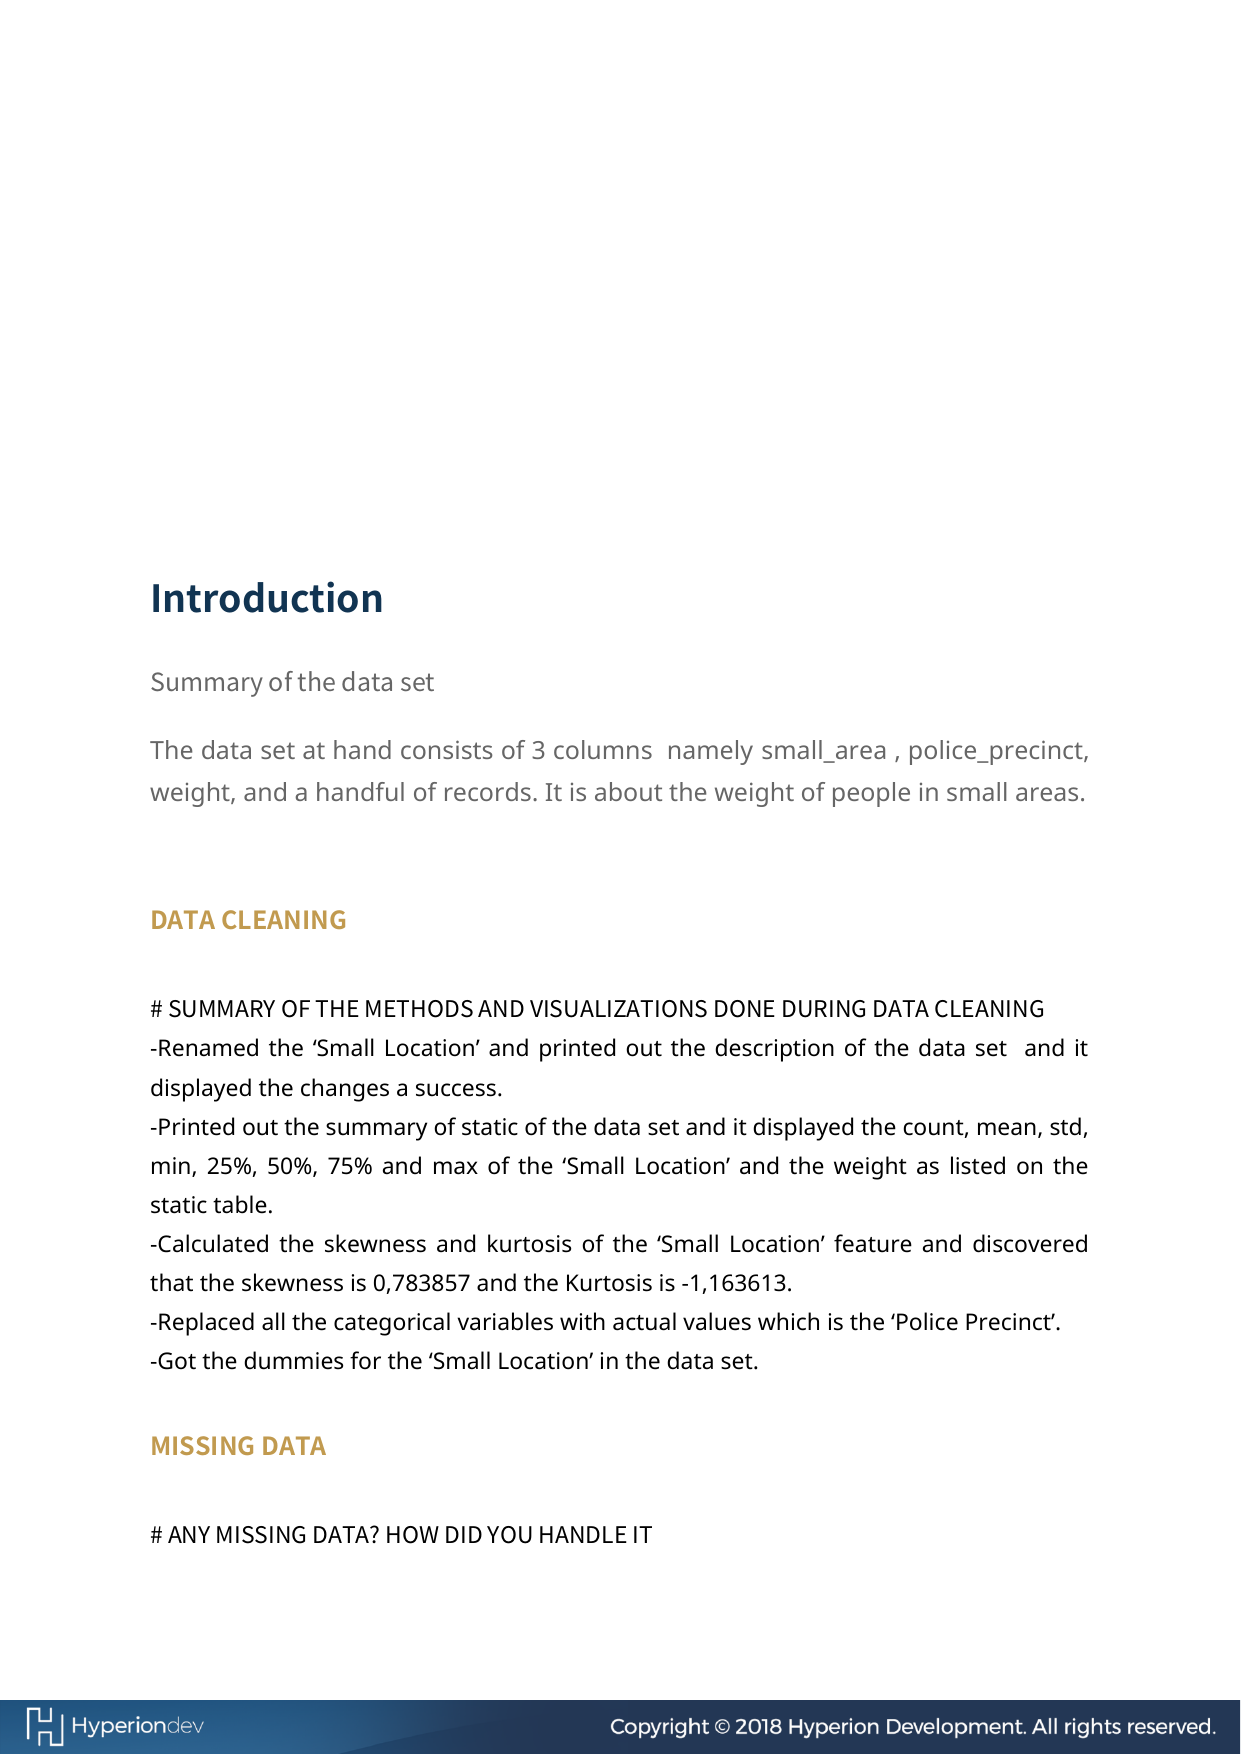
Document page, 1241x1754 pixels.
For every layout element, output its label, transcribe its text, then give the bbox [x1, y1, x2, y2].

picture [0, 1700, 1241, 1754]
text # SUMMARY OF THE METHODS AND VISUALIZATIONS DONE DURING DATA CLEANING [150, 991, 1090, 1024]
text -Got the dummies for the ‘Small Location’ in the data set. [150, 1345, 1090, 1376]
text -Printed out the summary of static of the data set and it displayed the count, mean, std, min, 25%, 50%, 75% and max of the ‘Small Location’ and the weight as listed on the static table. [150, 1111, 1090, 1220]
text -Replaced all the categorical variables with actual values which is the ‘Police Precinct’. [150, 1306, 1090, 1337]
text DATA CLEANING [150, 900, 1090, 937]
text -Renamed the ‘Small Location’ and printed out the description of the data set and it displayed the changes a success. [150, 1032, 1090, 1103]
title MISSING DATA [150, 1426, 1090, 1463]
text -Calculated the skewness and kurtosis of the ‘Small Location’ feature and discovered that the skewness is 0,783857 and the Kurtosis is -1,163613. [150, 1228, 1090, 1298]
text # ANY MISSING DATA? HOW DID YOU HANDLE IT [150, 1517, 1090, 1550]
text The data set at hand consists of 3 columns namely small_area , police_precinct, weight, and a handful of records. It is about the weight of people in small areas. [150, 732, 1090, 809]
text Summary of the data set [150, 662, 1090, 698]
text Introduction [150, 569, 1090, 624]
